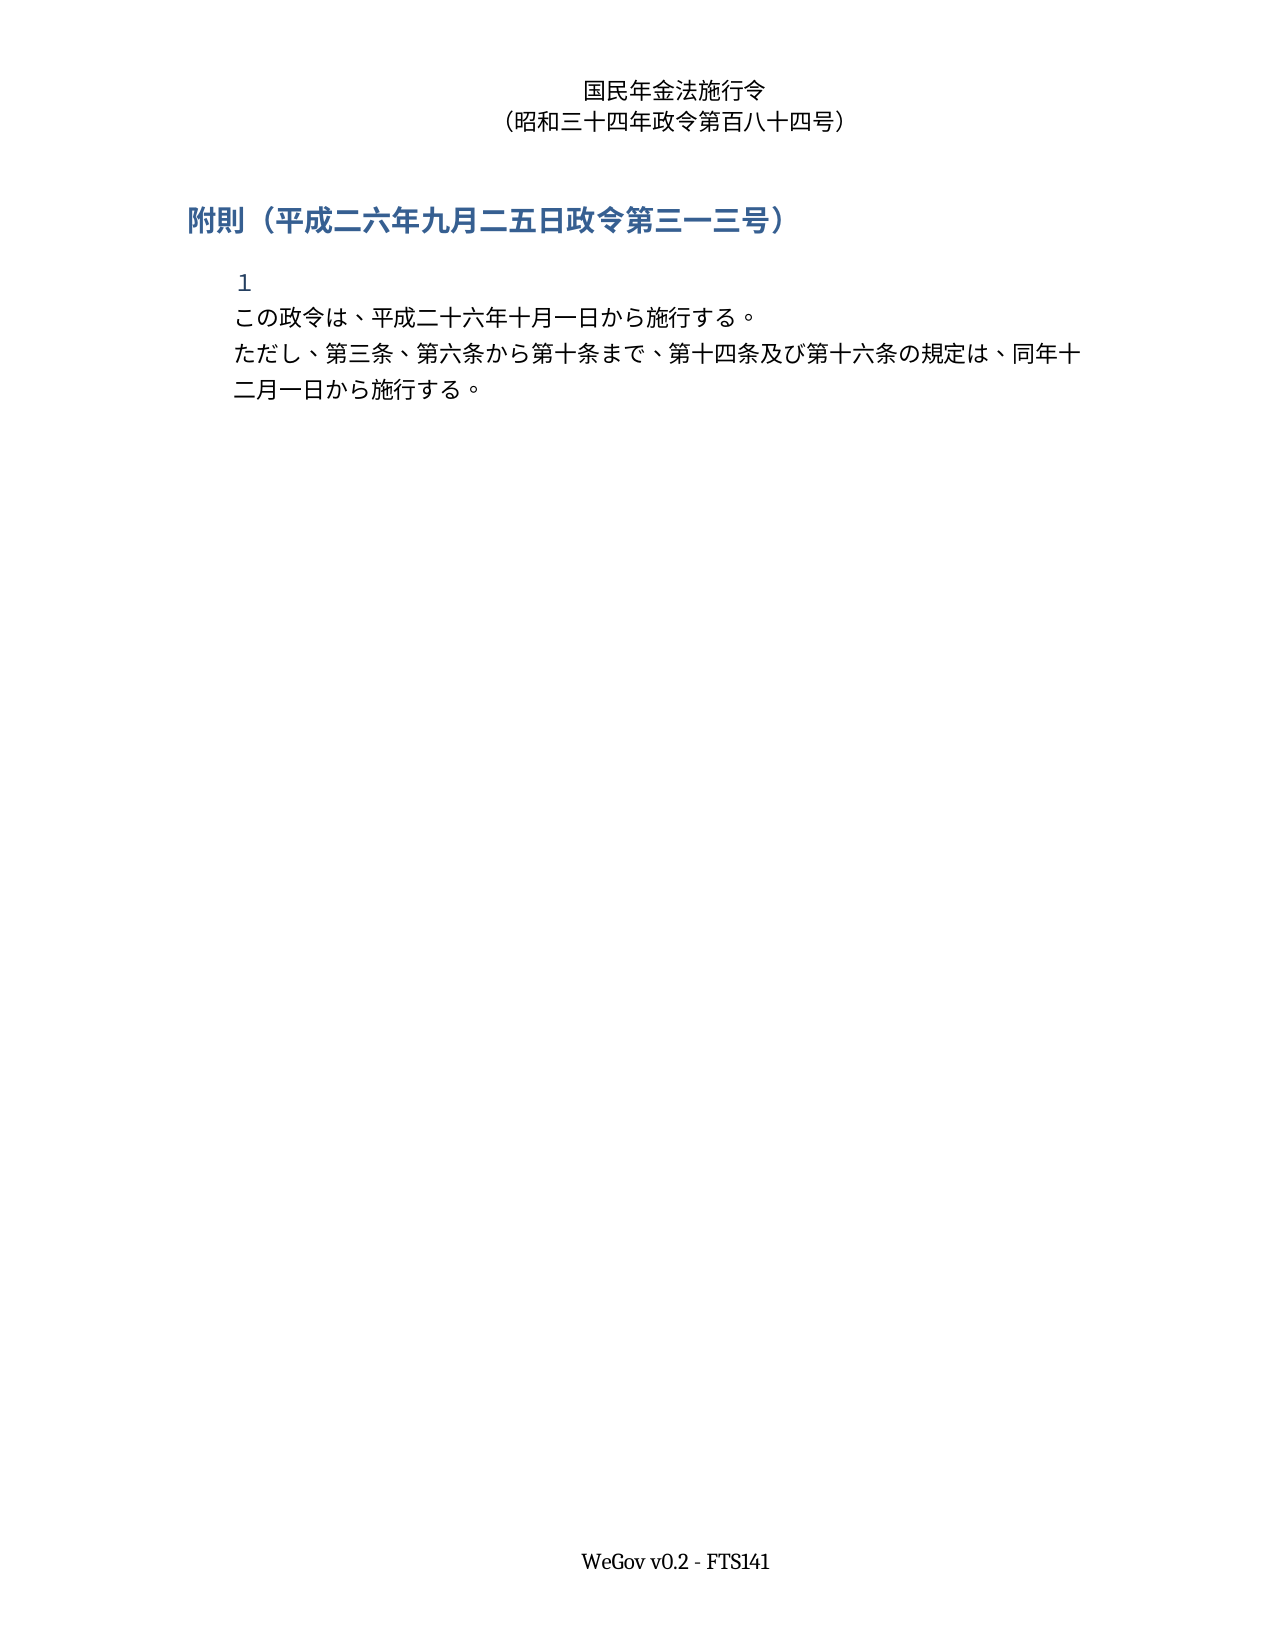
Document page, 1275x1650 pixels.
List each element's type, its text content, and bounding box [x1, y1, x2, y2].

text この政令は、平成二十六年十月一日から施行する。 ただし、第三条、第六条から第十条まで、第十四条及び第十六条の規定は、同年十二月一日から施行する。 [233, 302, 1087, 406]
subtitle 附則（平成二六年九月二五日政令第三一三号） [187, 200, 1087, 240]
subtitle １ [233, 266, 1087, 298]
